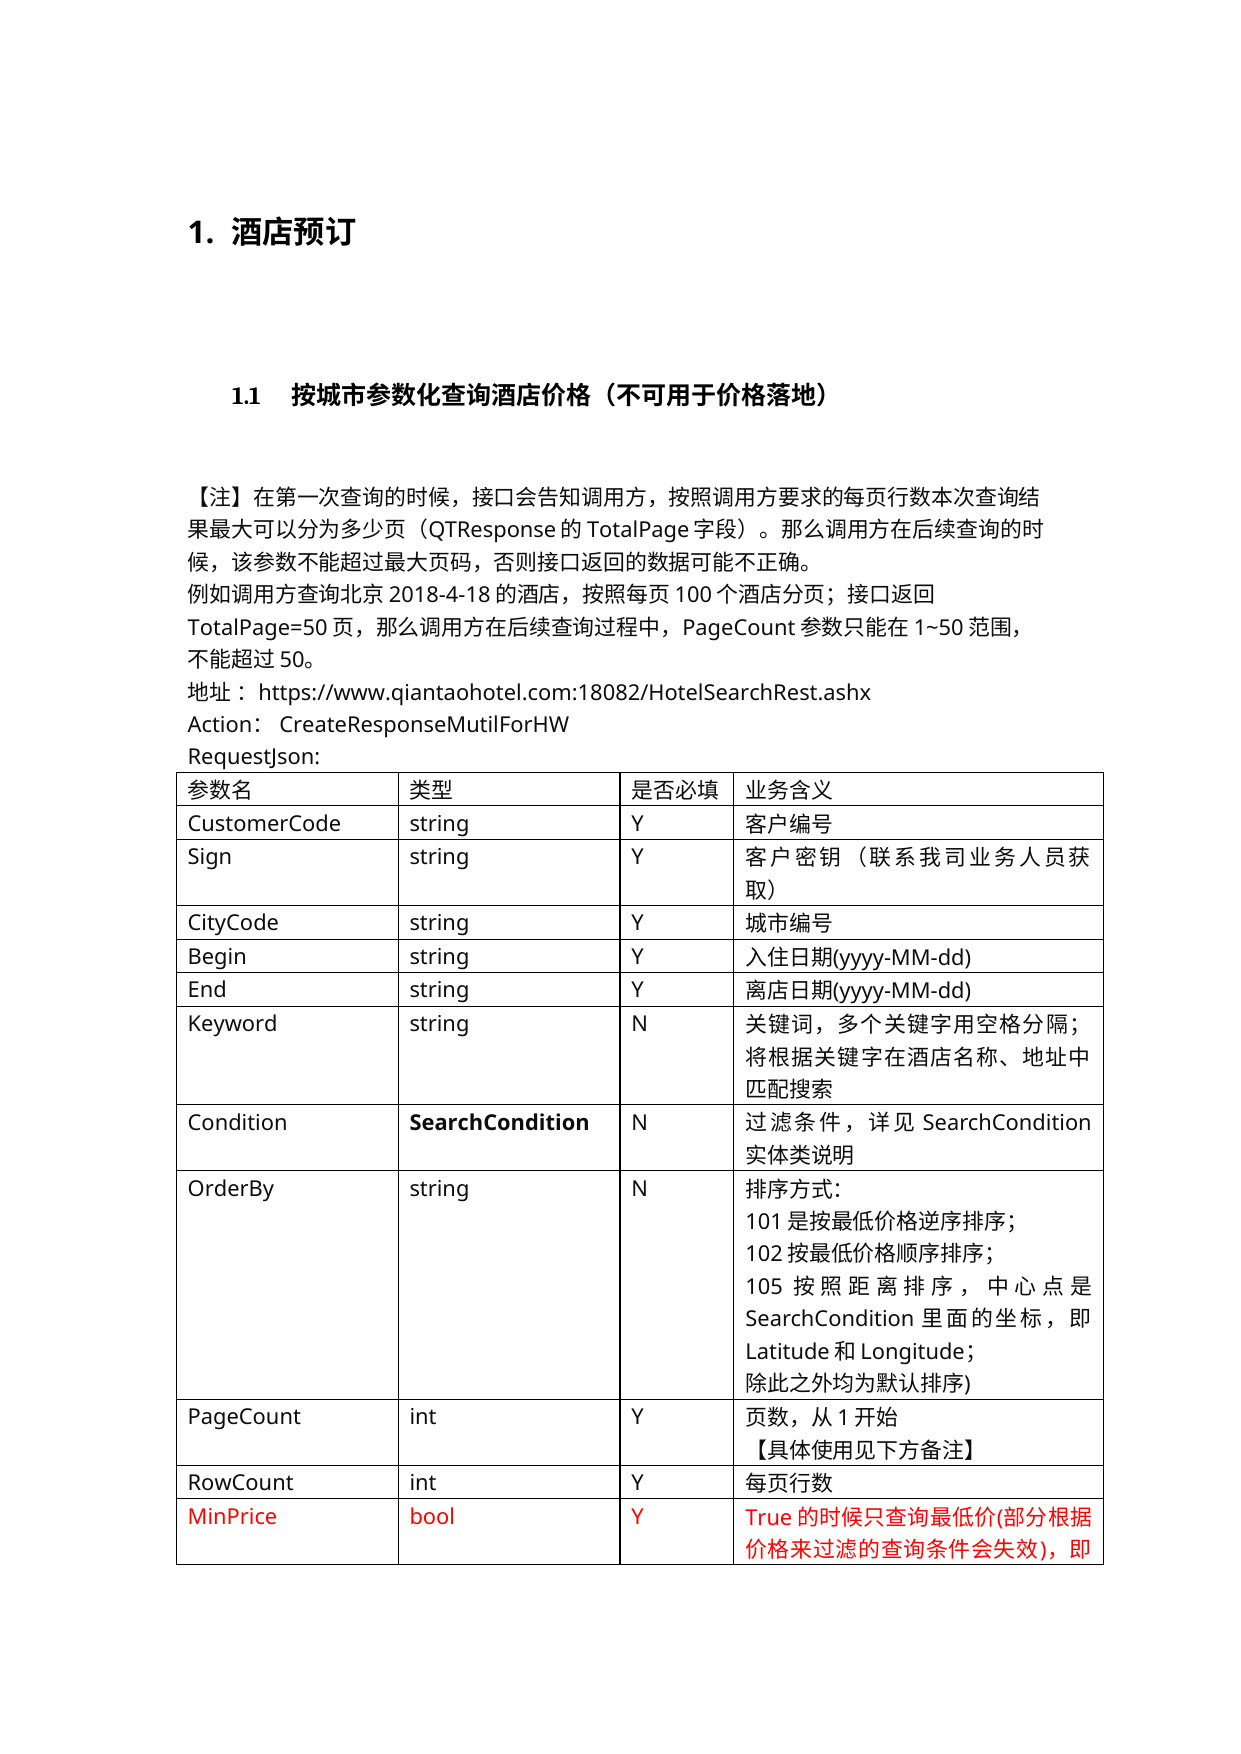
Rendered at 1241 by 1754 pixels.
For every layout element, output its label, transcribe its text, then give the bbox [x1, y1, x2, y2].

table_cell CustomerCode [177, 806, 398, 839]
table_cell Condition [177, 1105, 398, 1170]
table_cell string [399, 973, 619, 1006]
subtitle 酒店预订 [187, 197, 1053, 262]
table_cell CityCode [177, 906, 398, 938]
text Action： CreateResponseMutilForHW [187, 707, 1053, 739]
table_cell Y [621, 940, 733, 972]
table_cell string [399, 1171, 619, 1399]
table_cell Begin [177, 940, 398, 972]
table_cell 过滤条件，详见SearchCondition实体类说明 [734, 1105, 1103, 1170]
table_cell PageCount [177, 1400, 398, 1465]
table_header 参数名 [177, 773, 398, 805]
table_cell 页数，从1开始 【具体使用见下方备注】 [734, 1400, 1103, 1465]
table_cell Y [621, 1499, 733, 1564]
table_cell 客户密钥（联系我司业务人员获取） [734, 840, 1103, 905]
table_cell Y [621, 1466, 733, 1498]
table_cell Keyword [177, 1007, 398, 1104]
table_cell N [621, 1171, 733, 1399]
table_cell 入住日期(yyyy-MM-dd) [734, 940, 1103, 972]
table_cell int [399, 1400, 619, 1465]
table_header 是否必填 [621, 773, 733, 805]
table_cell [734, 1499, 1103, 1564]
table_cell 离店日期(yyyy-MM-dd) [734, 973, 1103, 1006]
table_cell 排序方式： 101是按最低价格逆序排序； 102按最低价格顺序排序； 105按照距离排序，中心点是SearchCondition里面的坐标，即Latitude和Longitude； 除此之外均为默认排序) [734, 1171, 1103, 1399]
table_cell string [399, 1007, 619, 1104]
table_cell int [399, 1466, 619, 1498]
table_cell N [621, 1007, 733, 1104]
table_cell Y [621, 806, 733, 839]
table_cell 城市编号 [734, 906, 1103, 938]
table_cell string [399, 940, 619, 972]
table_cell 每页行数 [734, 1466, 1103, 1498]
text 例如调用方查询北京2018-4-18的酒店，按照每页100个酒店分页；接口返回TotalPage=50页，那么调用方在后续查询过程中，PageCount参数只能在1~50范围，不能超过50。 [187, 577, 1053, 674]
text RequestJson: [187, 739, 1053, 772]
table_header 类型 [399, 773, 619, 805]
table_cell string [399, 806, 619, 839]
subtitle 按城市参数化查询酒店价格（不可用于价格落地） [232, 361, 1053, 426]
table_cell MinPrice [177, 1499, 398, 1564]
text 地址 ：https://www.qiantaohotel.com:18082/HotelSearchRest.ashx [187, 674, 1053, 707]
table_cell 客户编号 [734, 806, 1103, 839]
table_cell Sign [177, 840, 398, 905]
table_cell 关键词，多个关键字用空格分隔；将根据关键字在酒店名称、地址中匹配搜索 [734, 1007, 1103, 1104]
table_cell SearchCondition [399, 1105, 619, 1170]
table_cell Y [621, 906, 733, 938]
table_cell Y [621, 1400, 733, 1465]
table_cell N [621, 1105, 733, 1170]
table_cell OrderBy [177, 1171, 398, 1399]
table_cell bool [399, 1499, 619, 1564]
table_cell Y [621, 973, 733, 1006]
table_cell RowCount [177, 1466, 398, 1498]
table_cell Y [621, 840, 733, 905]
table_cell string [399, 906, 619, 938]
table_cell End [177, 973, 398, 1006]
table_header 业务含义 [734, 773, 1103, 805]
text 【注】在第一次查询的时候，接口会告知调用方，按照调用方要求的每页行数本次查询结果最大可以分为多少页（QTResponse的TotalPage字段）。那么调用方在后续查询的时候，该参数不能超过最大页码，否则接口返回的数据可能不正确。 [187, 479, 1053, 577]
table_cell string [399, 840, 619, 905]
